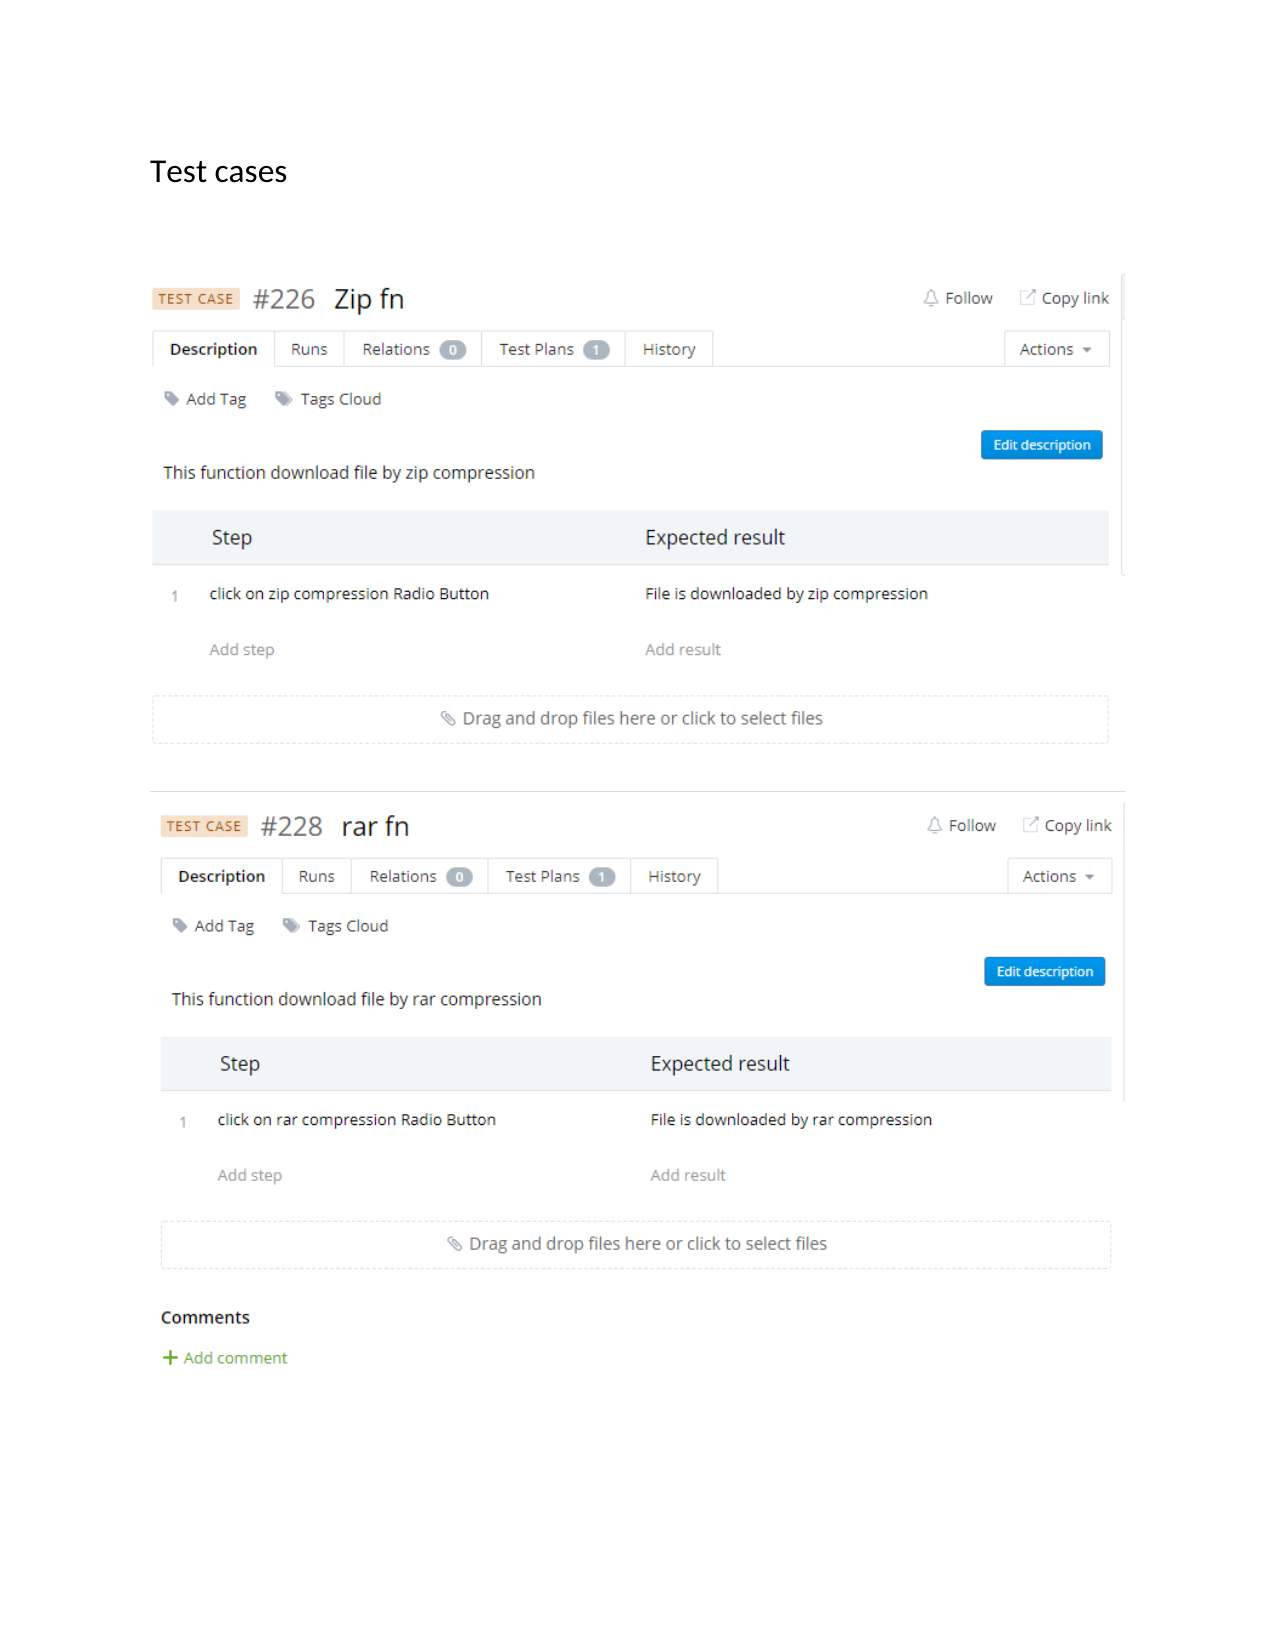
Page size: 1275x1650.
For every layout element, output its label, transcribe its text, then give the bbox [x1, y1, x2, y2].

picture [150, 791, 1125, 1383]
text Test cases [150, 150, 1125, 191]
picture [150, 271, 1125, 772]
